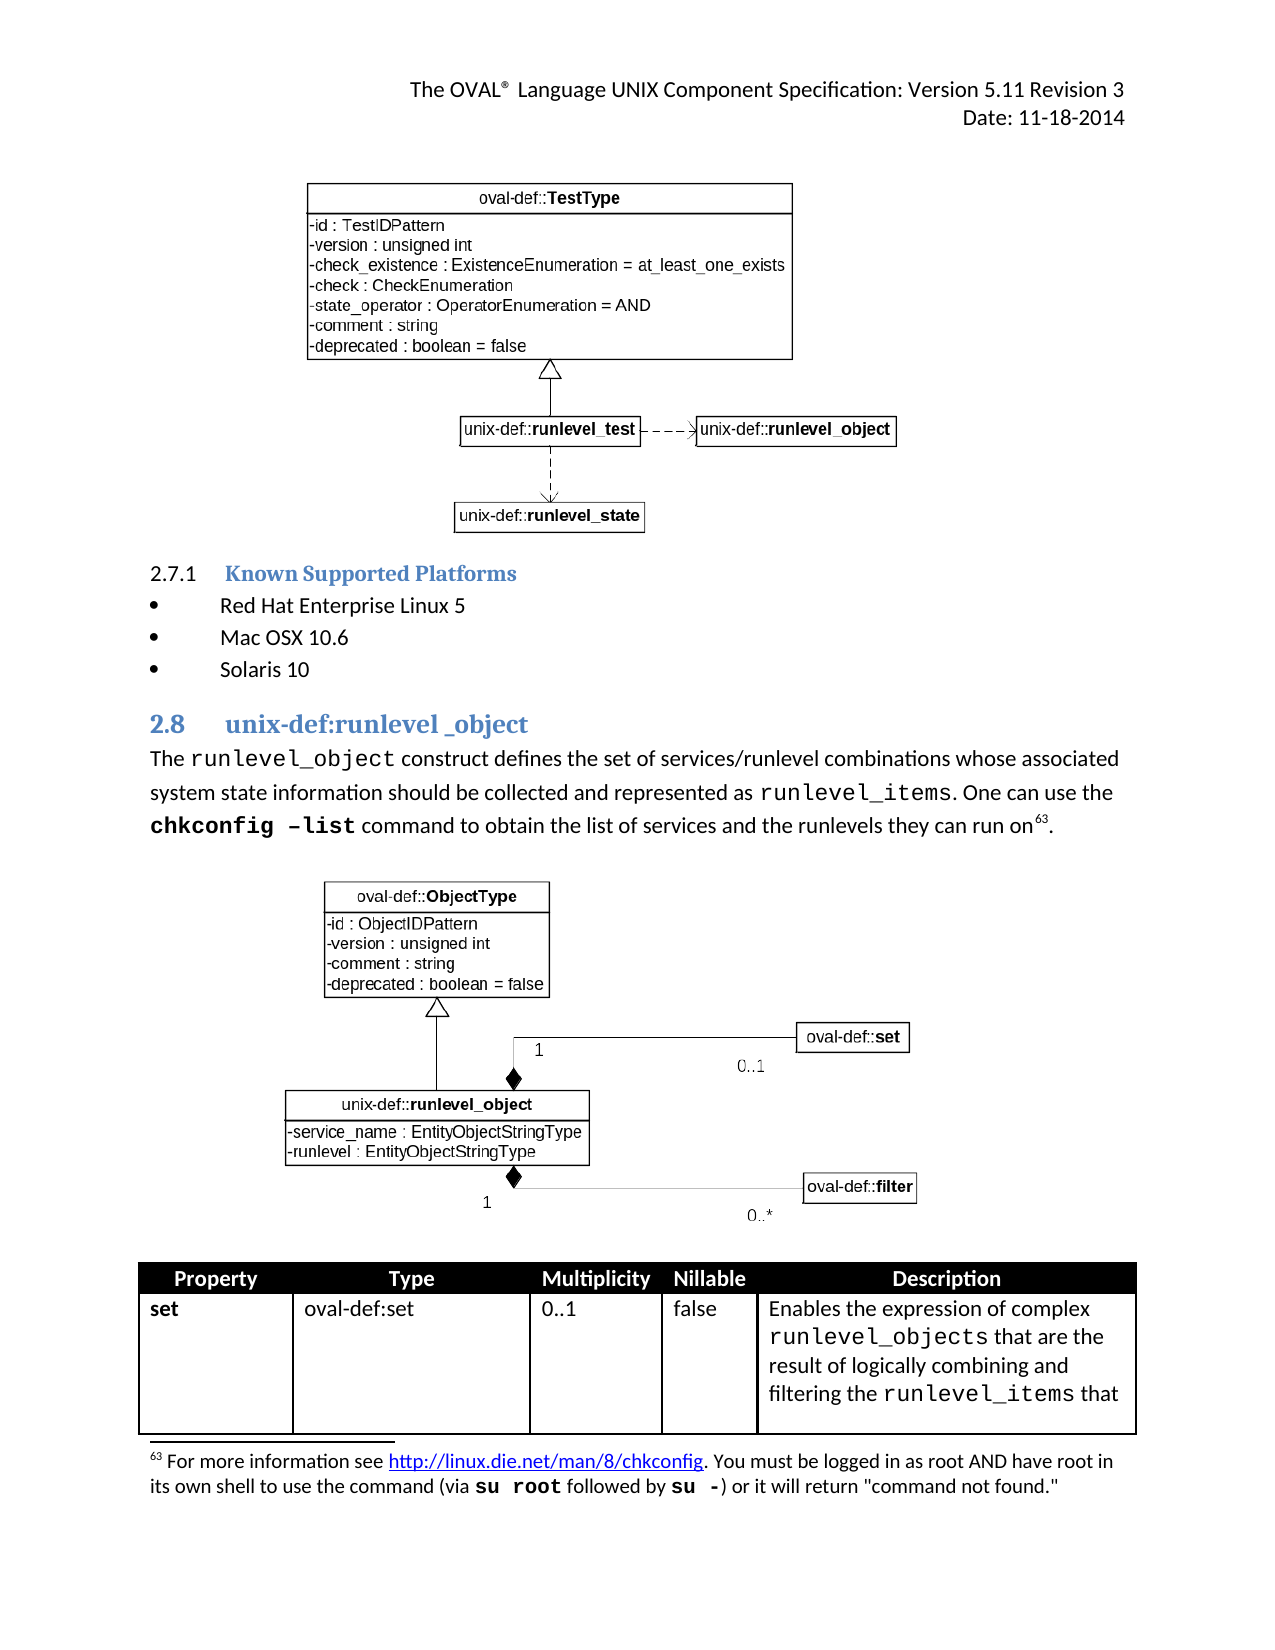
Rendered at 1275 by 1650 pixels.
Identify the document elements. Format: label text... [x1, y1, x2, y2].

text The runlevel_object construct defines the set of services/runlevel combinations whose associated system state information should be collected and represented as runlevel_items. One can use the chkconfig –list command to obtain the list of services and the runlevels they can run on. [150, 744, 1125, 840]
table_header Description [758, 1264, 1135, 1292]
table_cell oval-def:set [294, 1294, 529, 1433]
table_header Nillable [663, 1264, 757, 1292]
list Red Hat Enterprise Linux 5 [150, 591, 1125, 619]
subtitle unix-def:runlevel _object [150, 709, 1125, 740]
table_header Type [293, 1264, 530, 1292]
table_header Multiplicity [531, 1264, 662, 1292]
table_cell 0..1 [531, 1294, 661, 1433]
list Mac OSX 10.6 [150, 623, 1125, 651]
list Solaris 10 [150, 656, 1125, 684]
table_cell set [140, 1294, 292, 1433]
table_header Property [140, 1264, 292, 1292]
subtitle Known Supported Platforms [150, 559, 1125, 587]
table_cell false [663, 1294, 756, 1433]
